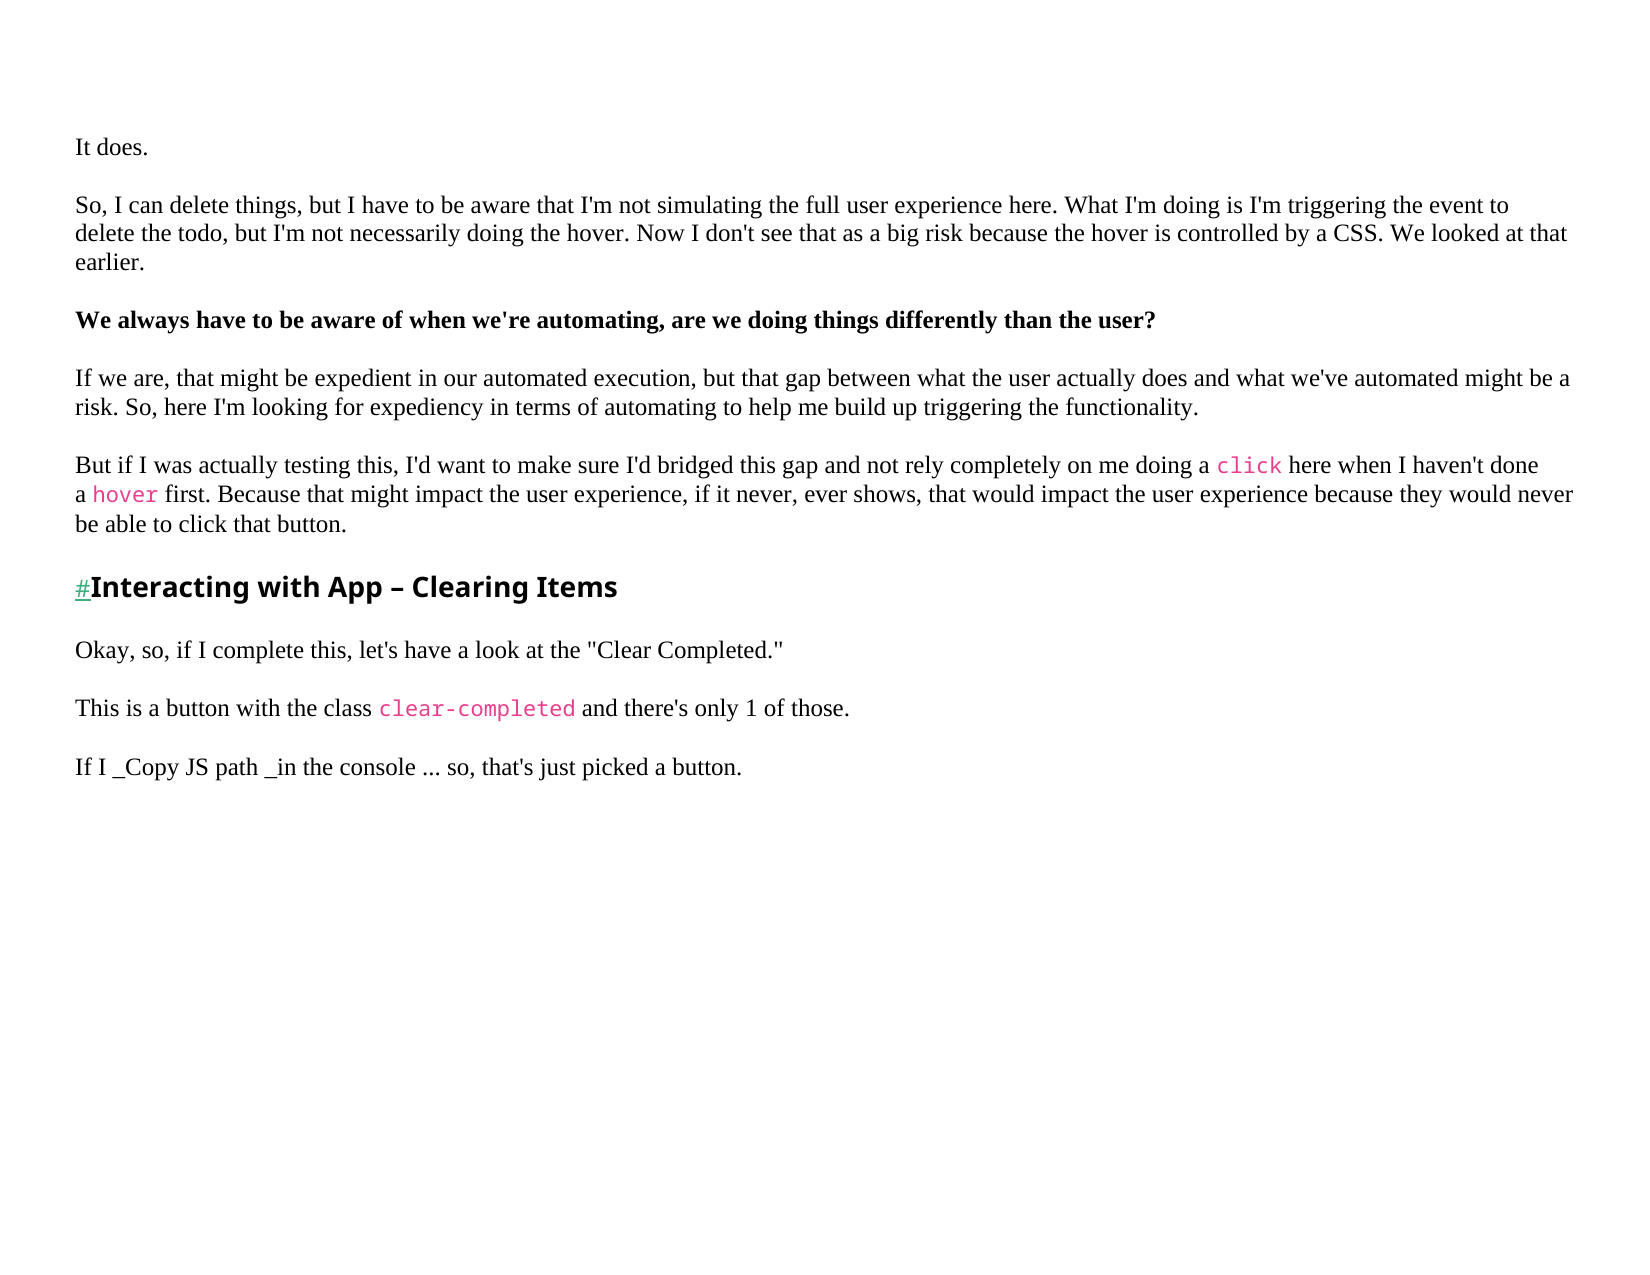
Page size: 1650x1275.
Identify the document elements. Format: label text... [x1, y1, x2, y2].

text This is a button with the class clear-completed and there's only 1 of those. [75, 693, 1575, 722]
text Okay, so, if I complete this, let's have a look at the "Clear Completed." [75, 635, 1575, 663]
text If I _Copy JS path _in the console ... so, that's just picked a button. [75, 752, 1575, 780]
text We always have to be aware of when we're automating, are we doing things differently than the user? [75, 305, 1575, 334]
text It does. [75, 132, 1575, 161]
text But if I was actually testing this, I'd want to make sure I'd bridged this gap and not rely completely on me doing a click here when I haven't done a hover first. Because that might impact the user experience, if it never, ever shows, that would impact the user experience because they would never be able to click that button. [75, 450, 1575, 538]
text So, I can delete things, but I have to be aware that I'm not simulating the full user experience here. What I'm doing is I'm triggering the event to delete the todo, but I'm not necessarily doing the hover. Now I don't see that as a big risk because the hover is controlled by a CSS. We looked at that earlier. [75, 190, 1575, 276]
text #Interacting with App – Clearing Items [75, 567, 1575, 606]
text If we are, that might be expedient in our automated execution, but that gap between what the user actually does and what we've automated might be a risk. So, here I'm looking for expediency in terms of automating to help me build up triggering the functionality. [75, 363, 1575, 421]
